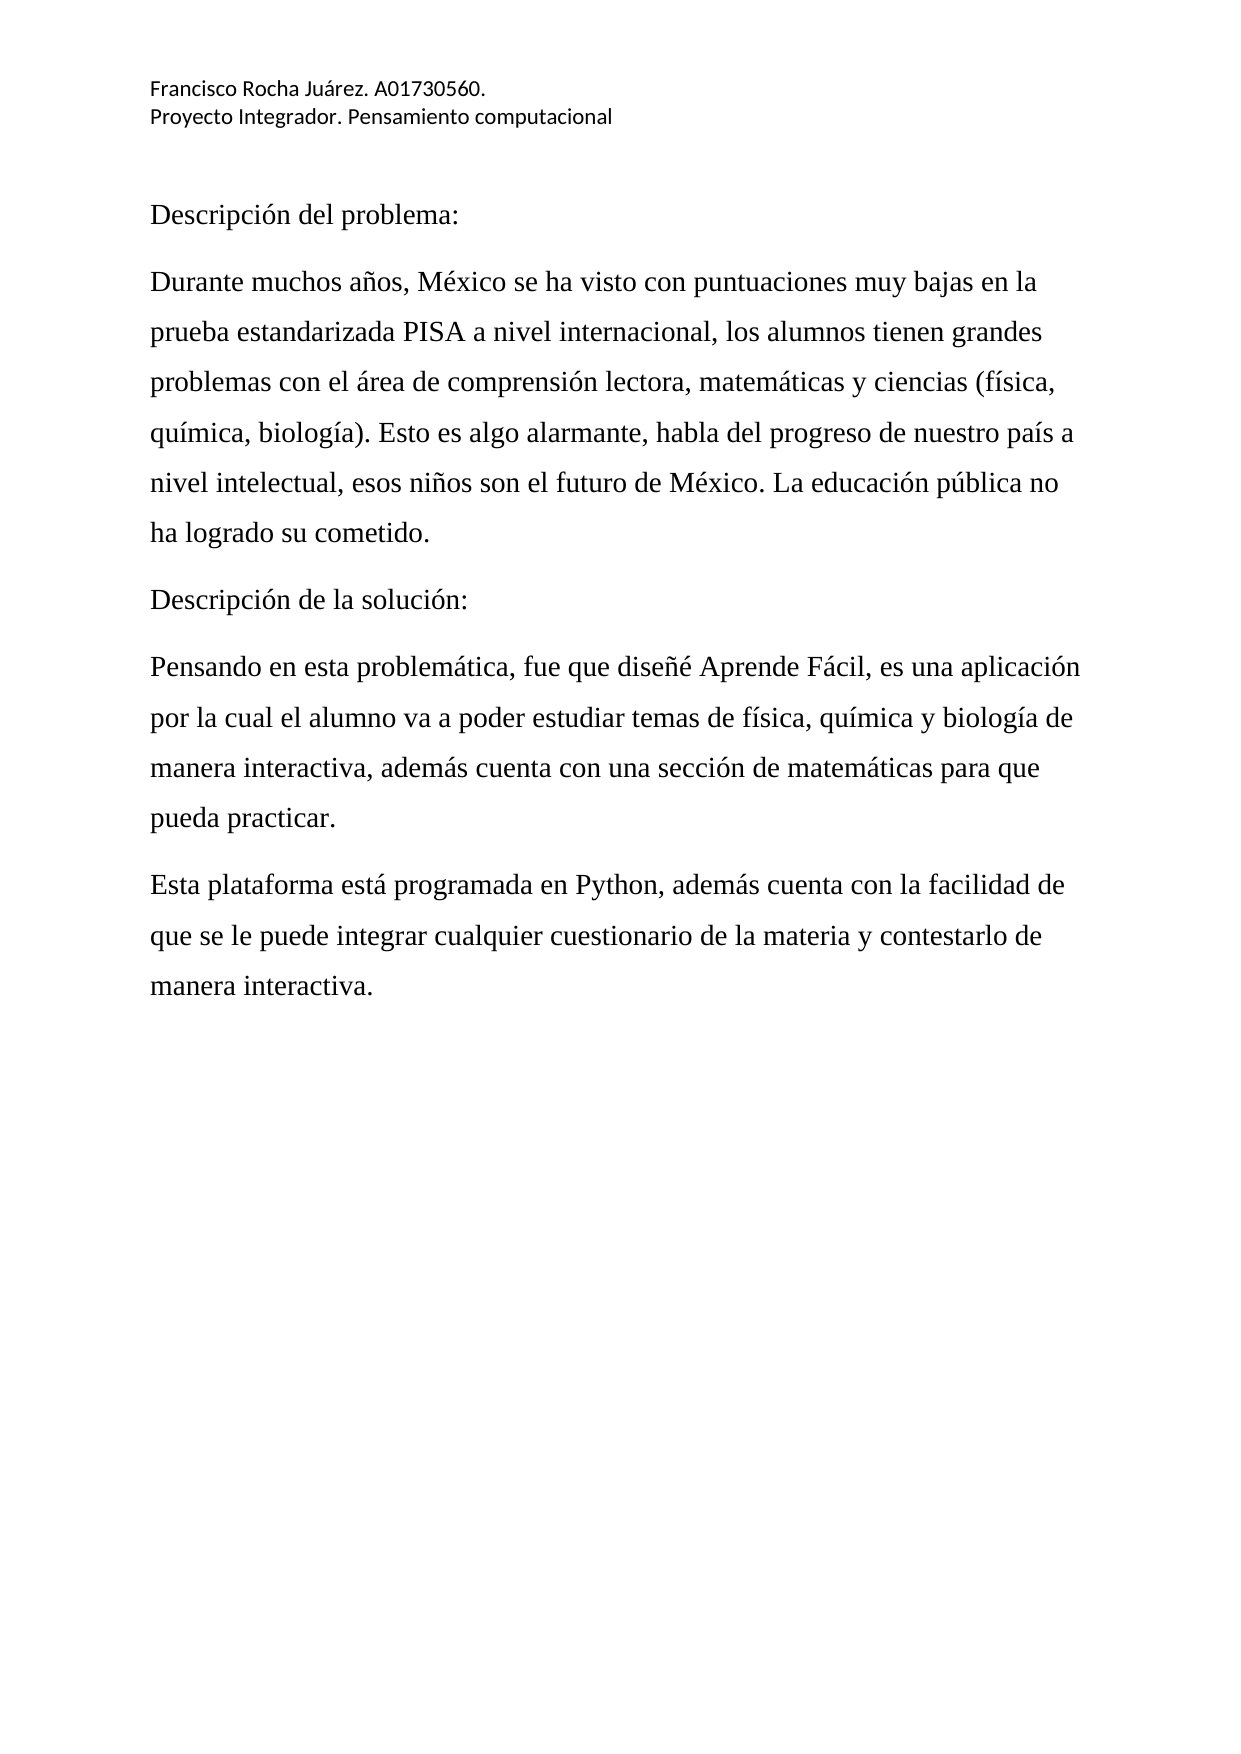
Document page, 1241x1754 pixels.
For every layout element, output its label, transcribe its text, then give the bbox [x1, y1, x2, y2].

text Esta plataforma está programada en Python, además cuenta con la facilidad de que se le puede integrar cualquier cuestionario de la materia y contestarlo de manera interactiva. [150, 867, 1090, 1001]
text Durante muchos años, México se ha visto con puntuaciones muy bajas en la prueba estandarizada PISA a nivel internacional, los alumnos tienen grandes problemas con el área de comprensión lectora, matemáticas y ciencias (física, química, biología). Esto es algo alarmante, habla del progreso de nuestro país a nivel intelectual, esos niños son el futuro de México. La educación pública no ha logrado su cometido. [150, 264, 1090, 549]
text Descripción de la solución: [150, 582, 1090, 616]
text Descripción del problema: [150, 197, 1090, 230]
text Pensando en esta problemática, fue que diseñé Aprende Fácil, es una aplicación por la cual el alumno va a poder estudiar temas de física, química y biología de manera interactiva, además cuenta con una sección de matemáticas para que pueda practicar. [150, 649, 1090, 834]
